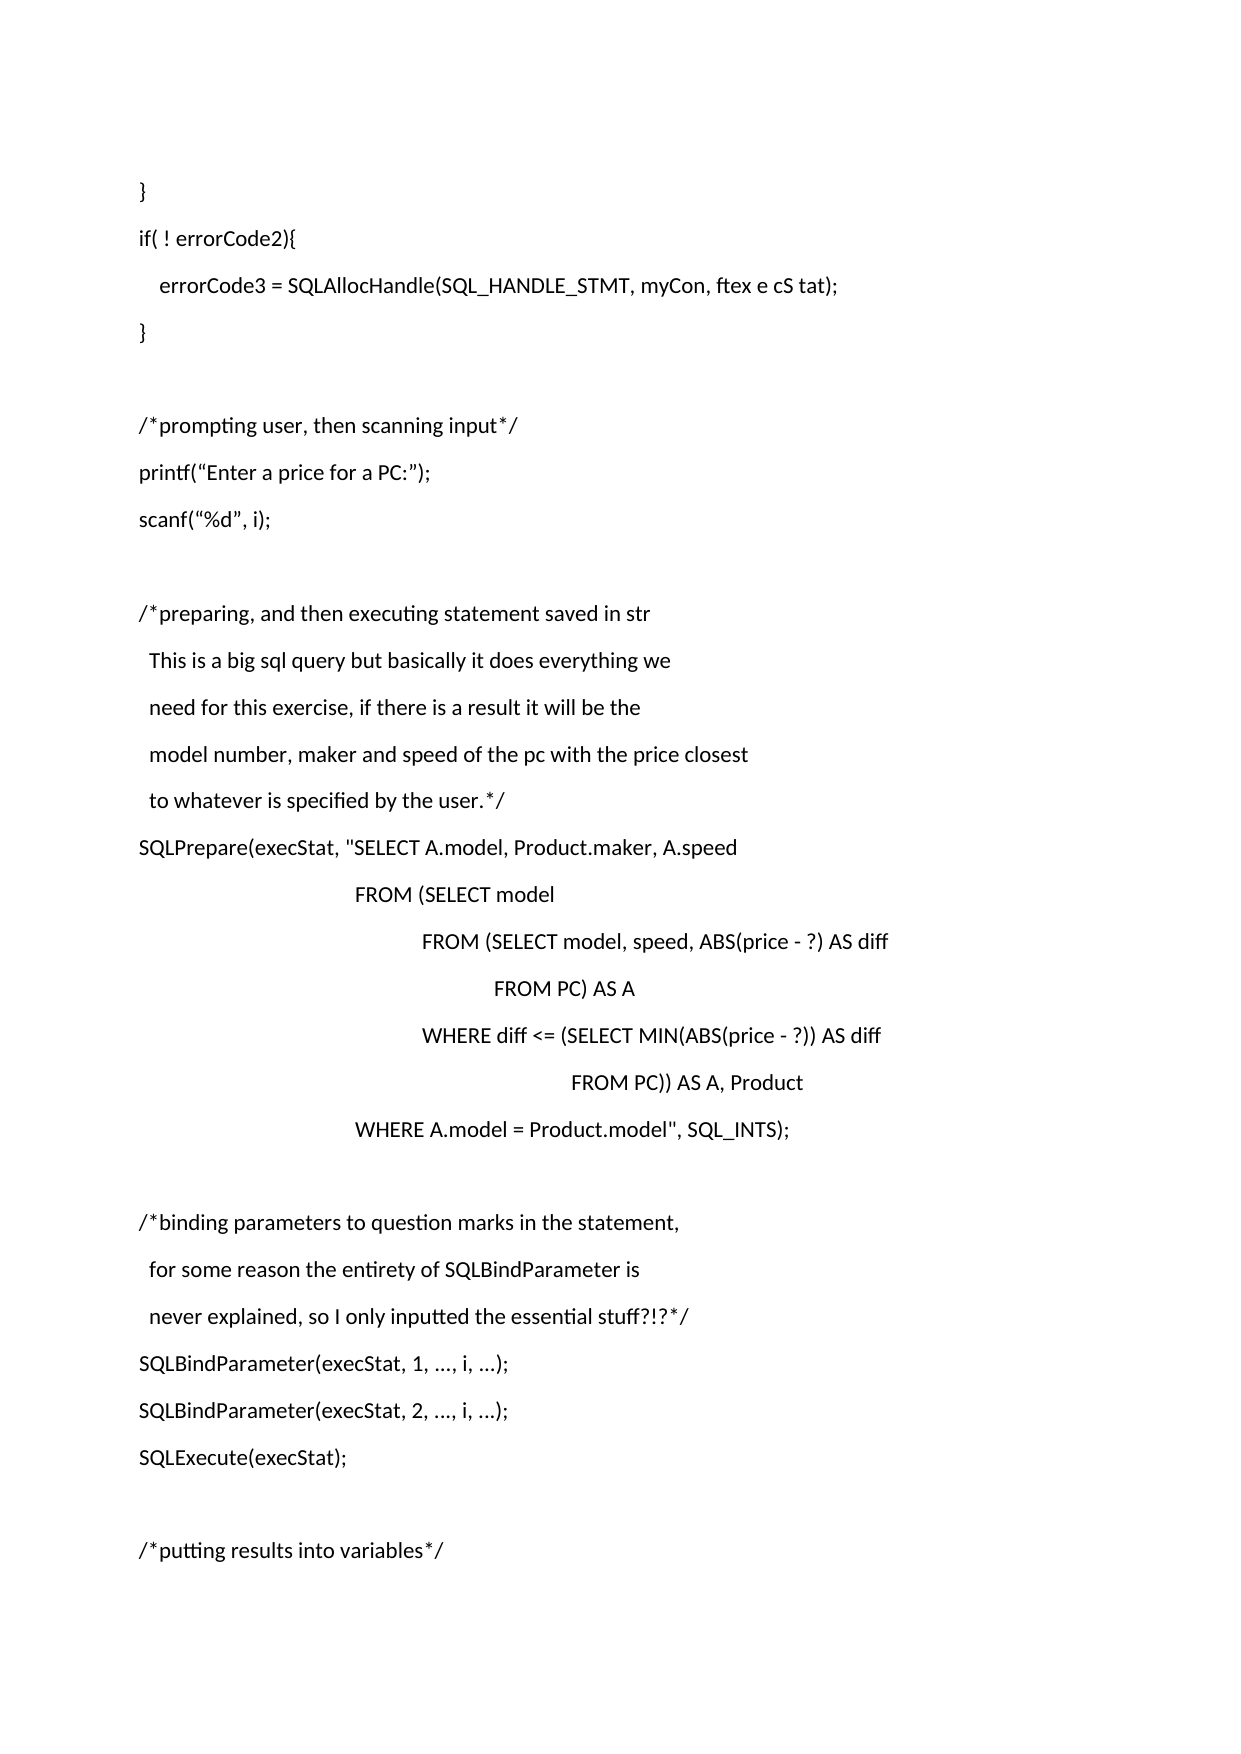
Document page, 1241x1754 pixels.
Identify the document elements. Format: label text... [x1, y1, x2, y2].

text FROM PC) AS A [118, 974, 1122, 1002]
text This is a big sql query but basically it does everything we [118, 646, 1122, 674]
text /*binding parameters to question marks in the statement, [118, 1208, 1122, 1236]
text SQLPrepare(execStat, "SELECT A.model, Product.maker, A.speed [118, 833, 1122, 861]
text WHERE diff <= (SELECT MIN(ABS(price - ?)) AS diff [118, 1021, 1122, 1049]
text scanf(“%d”, i); [118, 505, 1122, 533]
text for some reason the entirety of SQLBindParameter is [118, 1255, 1122, 1283]
text printf(“Enter a price for a PC:”); [118, 458, 1122, 486]
text FROM (SELECT model, speed, ABS(price - ?) AS diff [118, 927, 1122, 955]
text } [118, 318, 1122, 346]
text } [118, 177, 1122, 205]
text SQLBindParameter(execStat, 2, ..., i, ...); [118, 1396, 1122, 1424]
text if( ! errorCode2){ [118, 224, 1122, 252]
text SQLBindParameter(execStat, 1, ..., i, ...); [118, 1349, 1122, 1377]
text FROM PC)) AS A, Product [118, 1068, 1122, 1096]
text WHERE A.model = Product.model", SQL_INTS); [118, 1115, 1122, 1143]
text errorCode3 = SQLAllocHandle(SQL_HANDLE_STMT, myCon, ftex e cS tat); [118, 271, 1122, 299]
text never explained, so I only inputted the essential stuff?!?*/ [118, 1302, 1122, 1330]
text to whatever is specified by the user.*/ [118, 787, 1122, 814]
text need for this exercise, if there is a result it will be the [118, 693, 1122, 721]
text model number, maker and speed of the pc with the price closest [118, 740, 1122, 768]
text SQLExecute(execStat); [118, 1443, 1122, 1471]
text /*prompting user, then scanning input*/ [118, 412, 1122, 439]
text FROM (SELECT model [118, 880, 1122, 908]
text /*preparing, and then executing statement saved in str [118, 599, 1122, 627]
text /*putting results into variables*/ [118, 1537, 1122, 1564]
